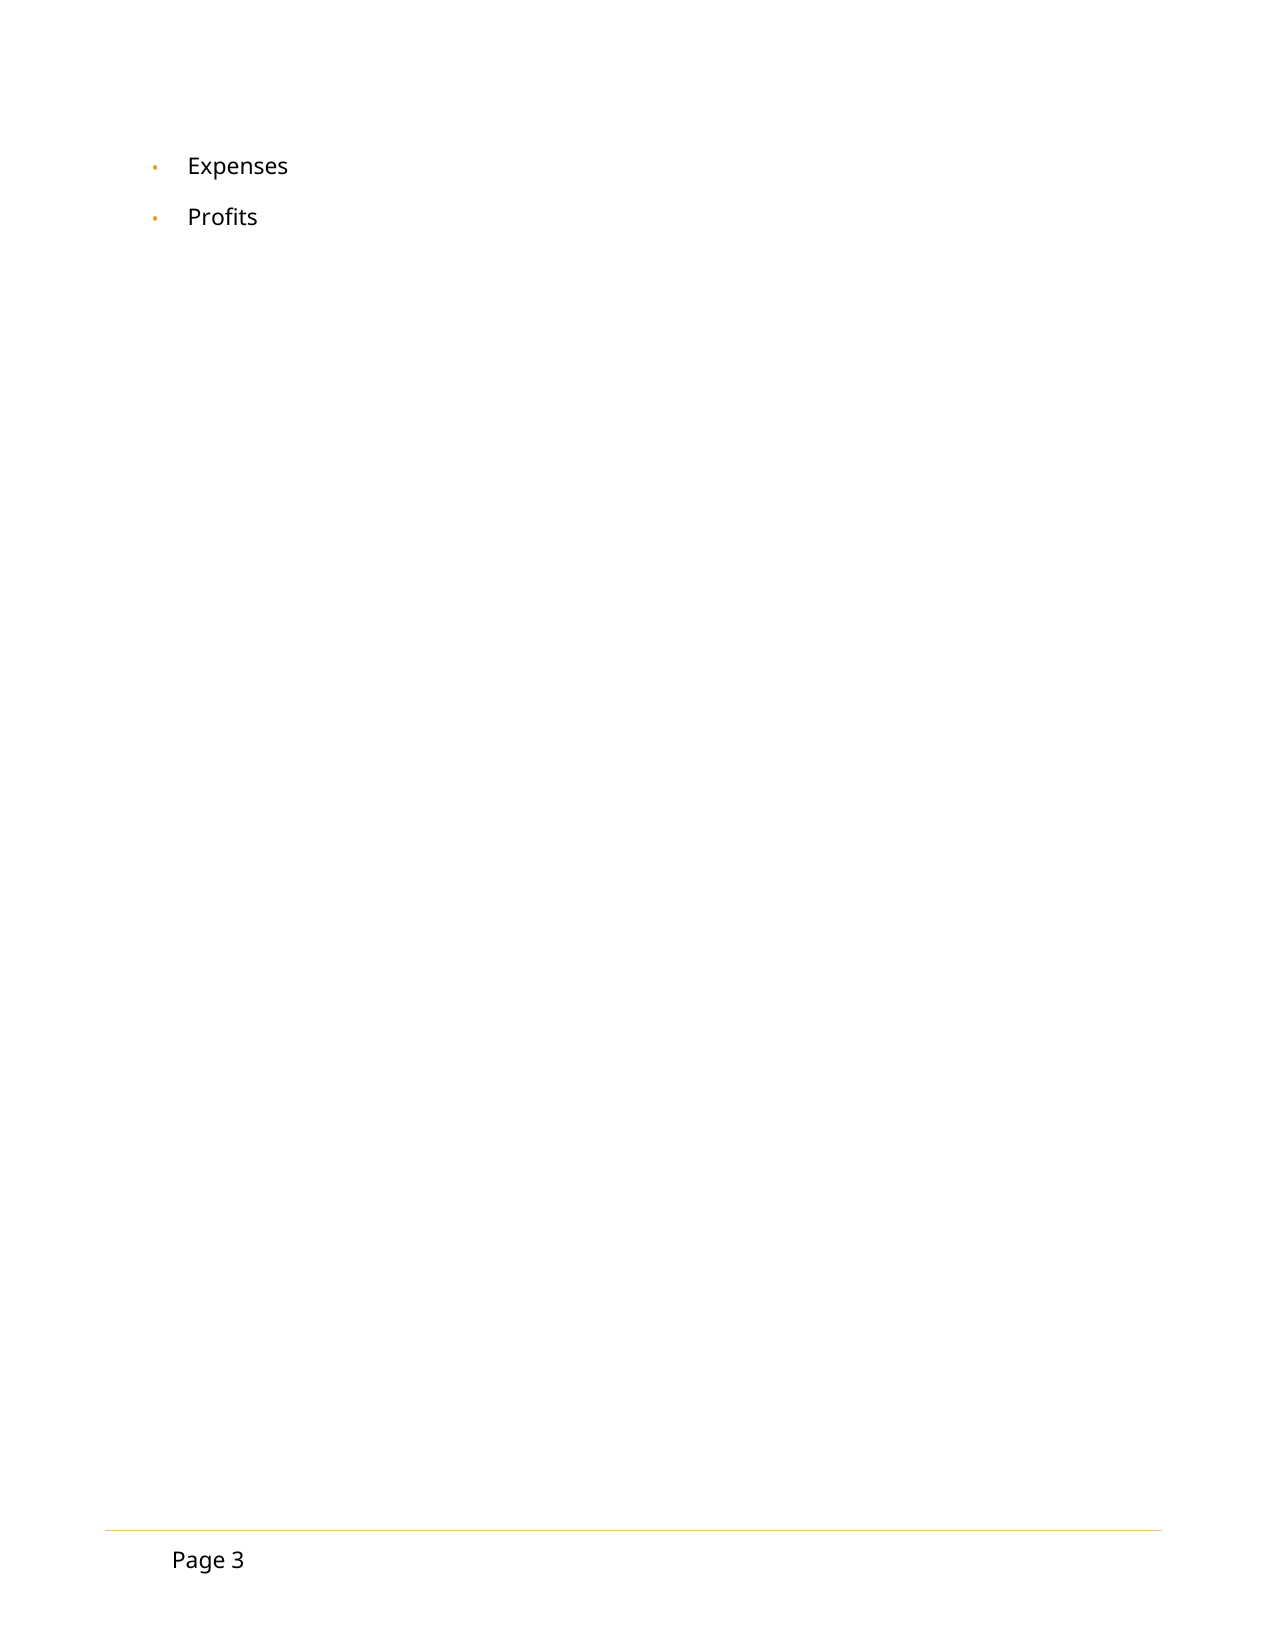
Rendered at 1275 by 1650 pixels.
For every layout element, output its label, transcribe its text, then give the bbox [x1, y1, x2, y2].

list Profits [150, 201, 1125, 232]
list Expenses [150, 150, 1125, 181]
